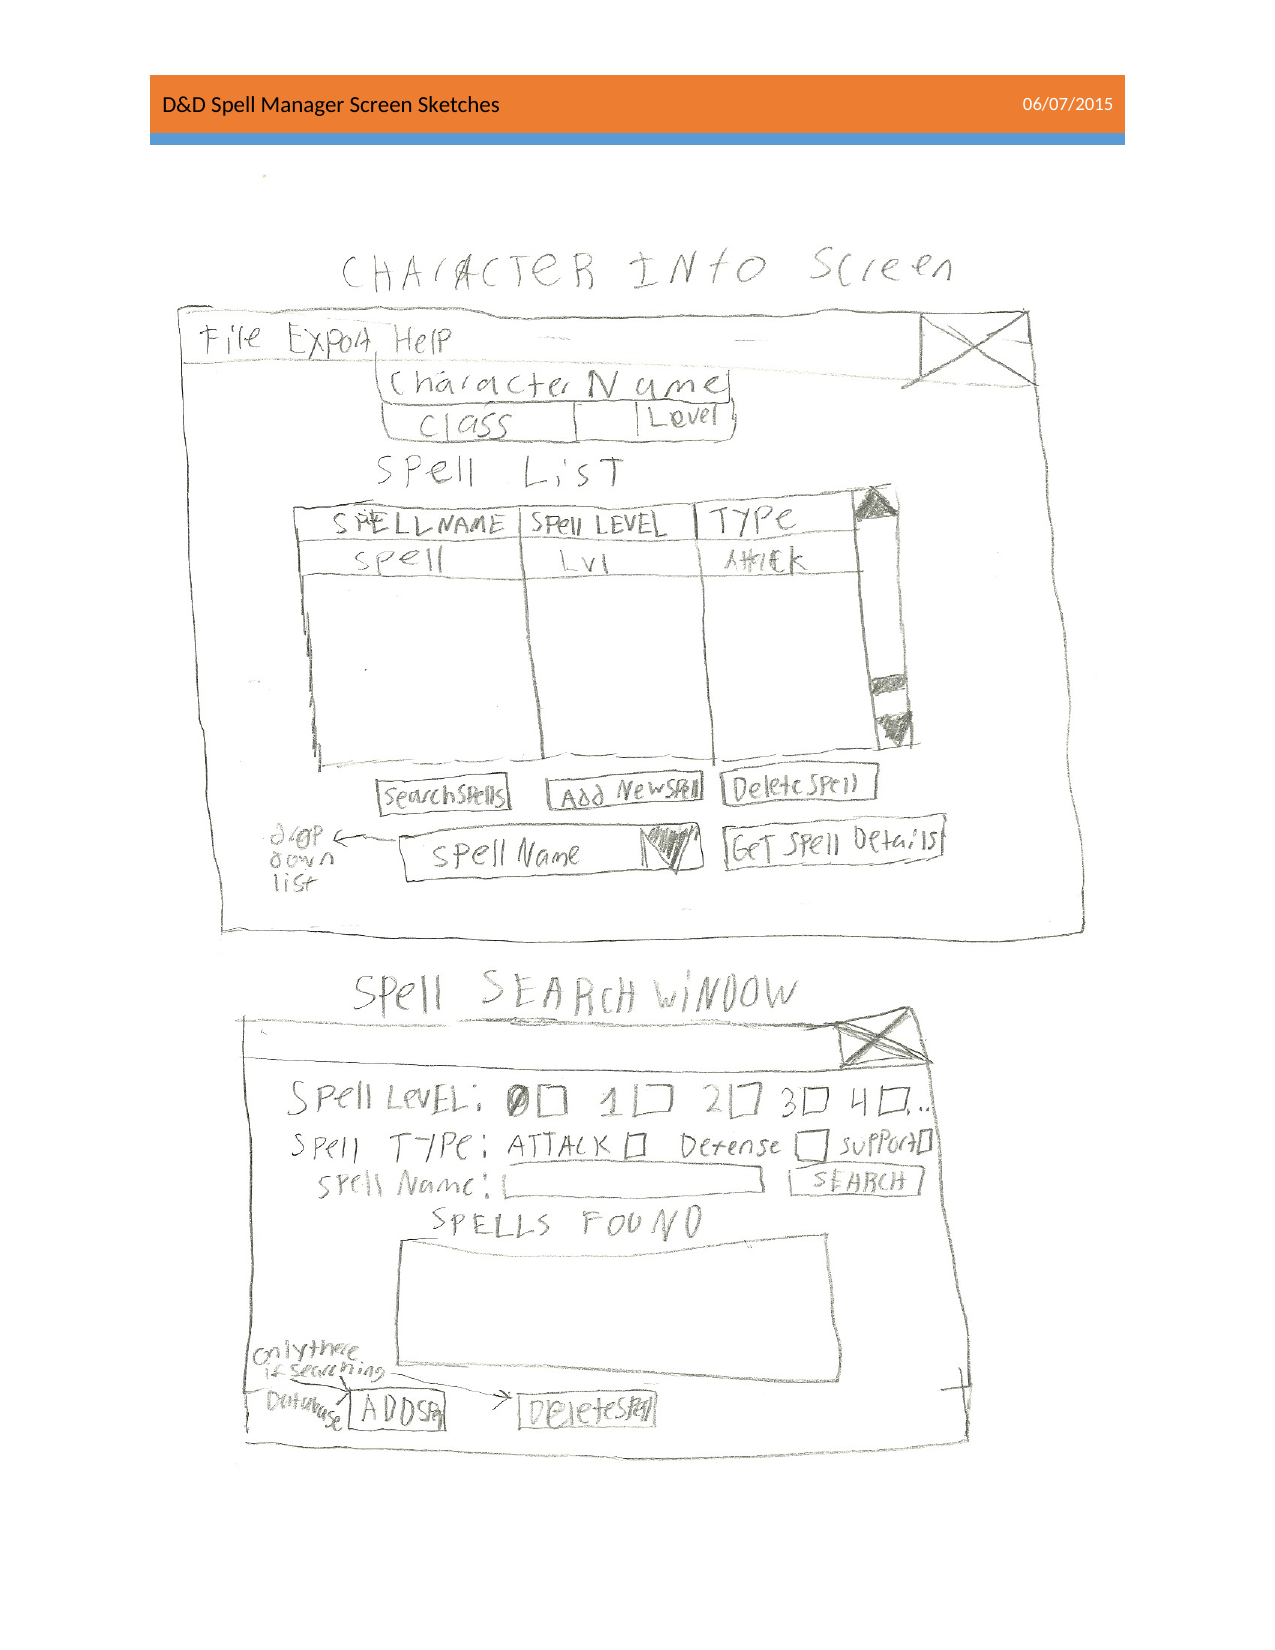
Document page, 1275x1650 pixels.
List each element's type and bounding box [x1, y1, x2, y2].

picture [150, 173, 1106, 1470]
